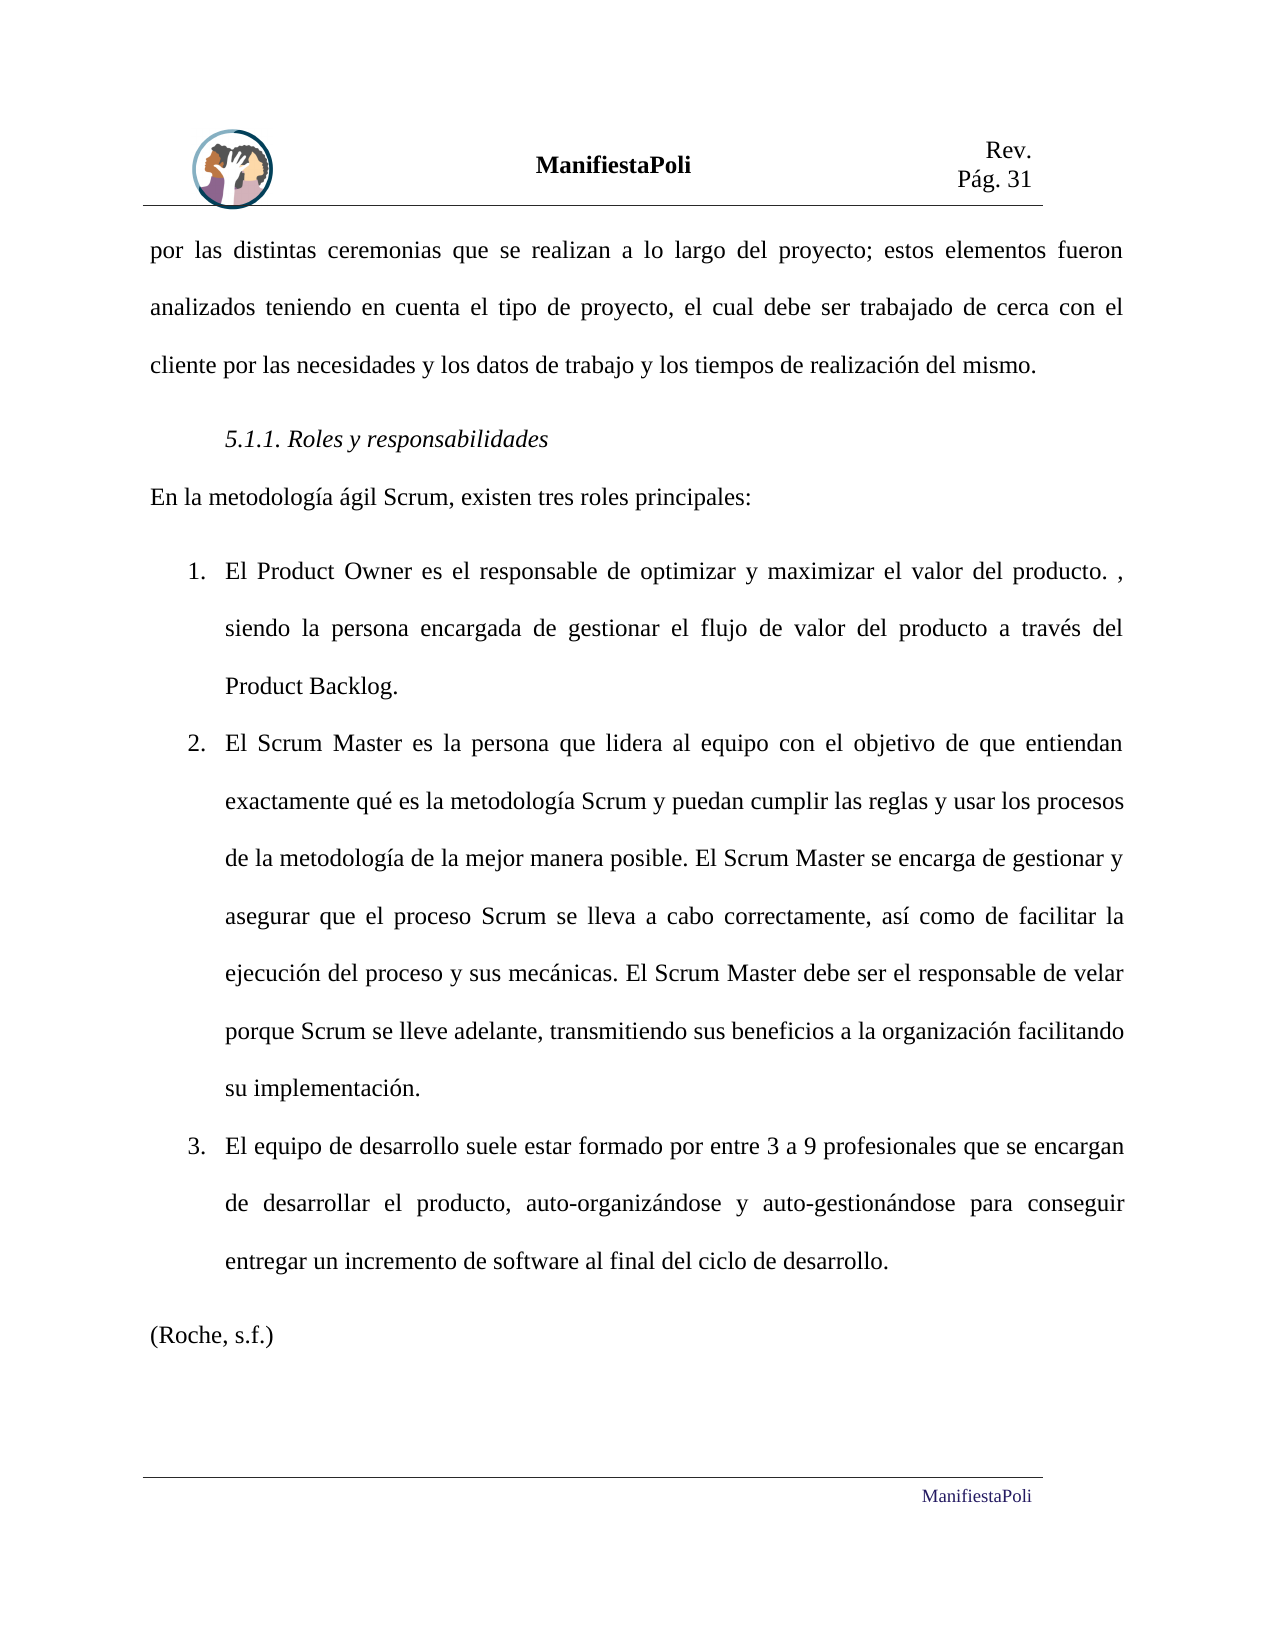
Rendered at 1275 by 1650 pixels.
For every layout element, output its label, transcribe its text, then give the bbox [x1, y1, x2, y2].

text En la metodología ágil Scrum, existen tres roles principales: [150, 482, 1125, 510]
list El Product Owner es el responsable de optimizar y maximizar el valor del producto. , siendo la persona encargada de gestionar el flujo de valor del producto a través del Product Backlog. [187, 556, 1125, 699]
subtitle 5.1.1. Roles y responsabilidades [225, 424, 1125, 453]
list El Scrum Master es la persona que lidera al equipo con el objetivo de que entiendan exactamente qué es la metodología Scrum y puedan cumplir las reglas y usar los procesos de la metodología de la mejor manera posible. El Scrum Master se encarga de gestionar y asegurar que el proceso Scrum se lleva a cabo correctamente, así como de facilitar la ejecución del proceso y sus mecánicas. El Scrum Master debe ser el responsable de velar porque Scrum se lleve adelante, transmitiendo sus beneficios a la organización facilitando su implementación. [187, 728, 1125, 1102]
picture [239, 206, 274, 210]
picture [190, 206, 227, 210]
list El equipo de desarrollo suele estar formado por entre 3 a 9 profesionales que se encargan de desarrollar el producto, auto-organizándose y auto-gestionándose para conseguir entregar un incremento de software al final del ciclo de desarrollo. [187, 1131, 1125, 1274]
picture [190, 128, 274, 205]
